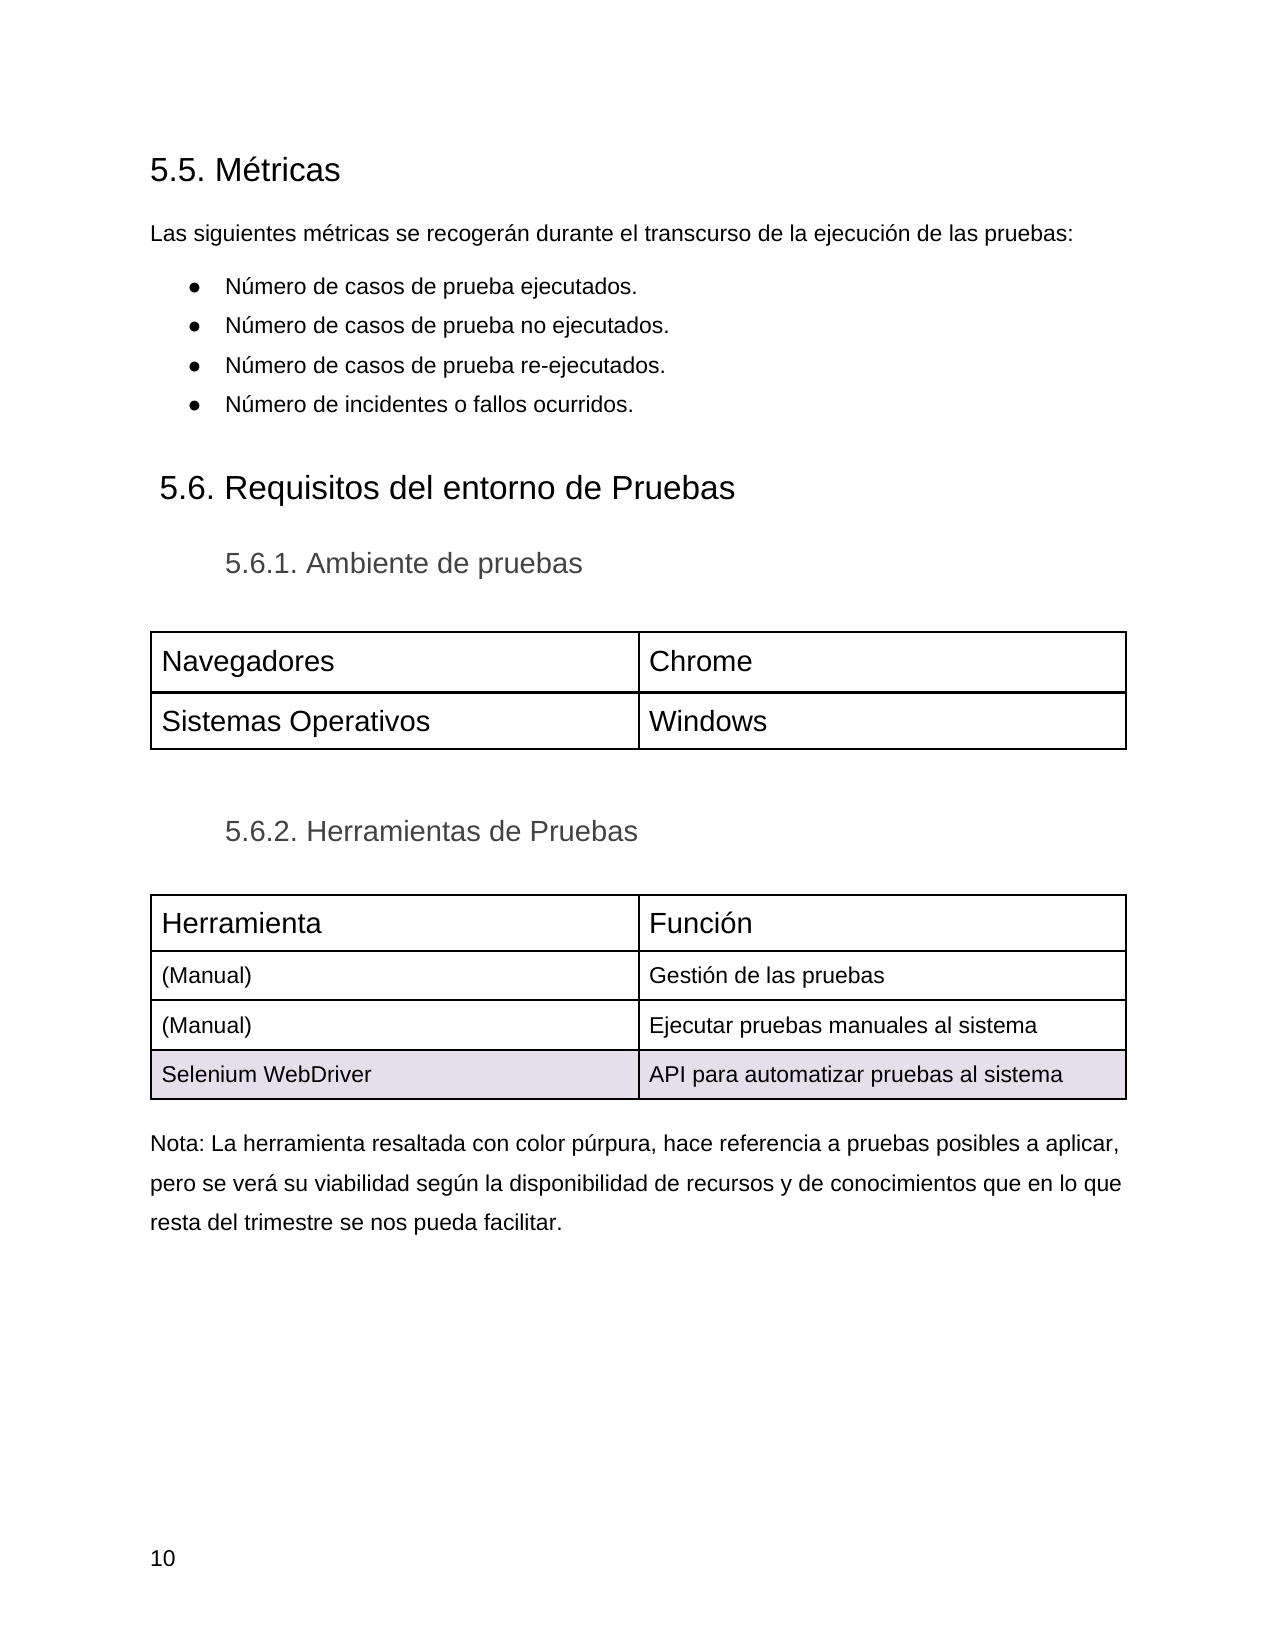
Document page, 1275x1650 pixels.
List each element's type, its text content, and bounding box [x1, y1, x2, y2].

table_header Chrome [640, 633, 1125, 691]
list Número de incidentes o fallos ocurridos. [187, 391, 1125, 418]
text Nota: La herramienta resaltada con color púrpura, hace referencia a pruebas posibles a aplicar, pero se verá su viabilidad según la disponibilidad de recursos y de conocimientos que en lo que resta del trimestre se nos pueda facilitar. [150, 1130, 1125, 1235]
table_cell Ejecutar pruebas manuales al sistema [640, 1001, 1125, 1048]
list Número de casos de prueba no ejecutados. [187, 312, 1125, 339]
subtitle 5.6.1. Ambiente de pruebas [150, 546, 1125, 579]
table_cell (Manual) [152, 952, 638, 999]
table_cell Windows [640, 694, 1125, 748]
table_cell Sistemas Operativos [152, 694, 638, 748]
list Número de casos de prueba re-ejecutados. [187, 352, 1125, 378]
subtitle 5.5. Métricas [150, 150, 1125, 188]
list Número de casos de prueba ejecutados. [187, 273, 1125, 299]
table_header Función [640, 896, 1125, 950]
subtitle 5.6. Requisitos del entorno de Pruebas [150, 468, 1125, 507]
table_header Herramienta [152, 896, 638, 950]
subtitle 5.6.2. Herramientas de Pruebas [150, 813, 1125, 847]
table_cell Selenium WebDriver [152, 1051, 638, 1098]
table_cell API para automatizar pruebas al sistema [640, 1051, 1125, 1098]
table_cell (Manual) [152, 1001, 638, 1048]
text Las siguientes métricas se recogerán durante el transcurso de la ejecución de las pruebas: [150, 220, 1125, 246]
table_cell Gestión de las pruebas [640, 952, 1125, 999]
table_header Navegadores [152, 633, 638, 691]
